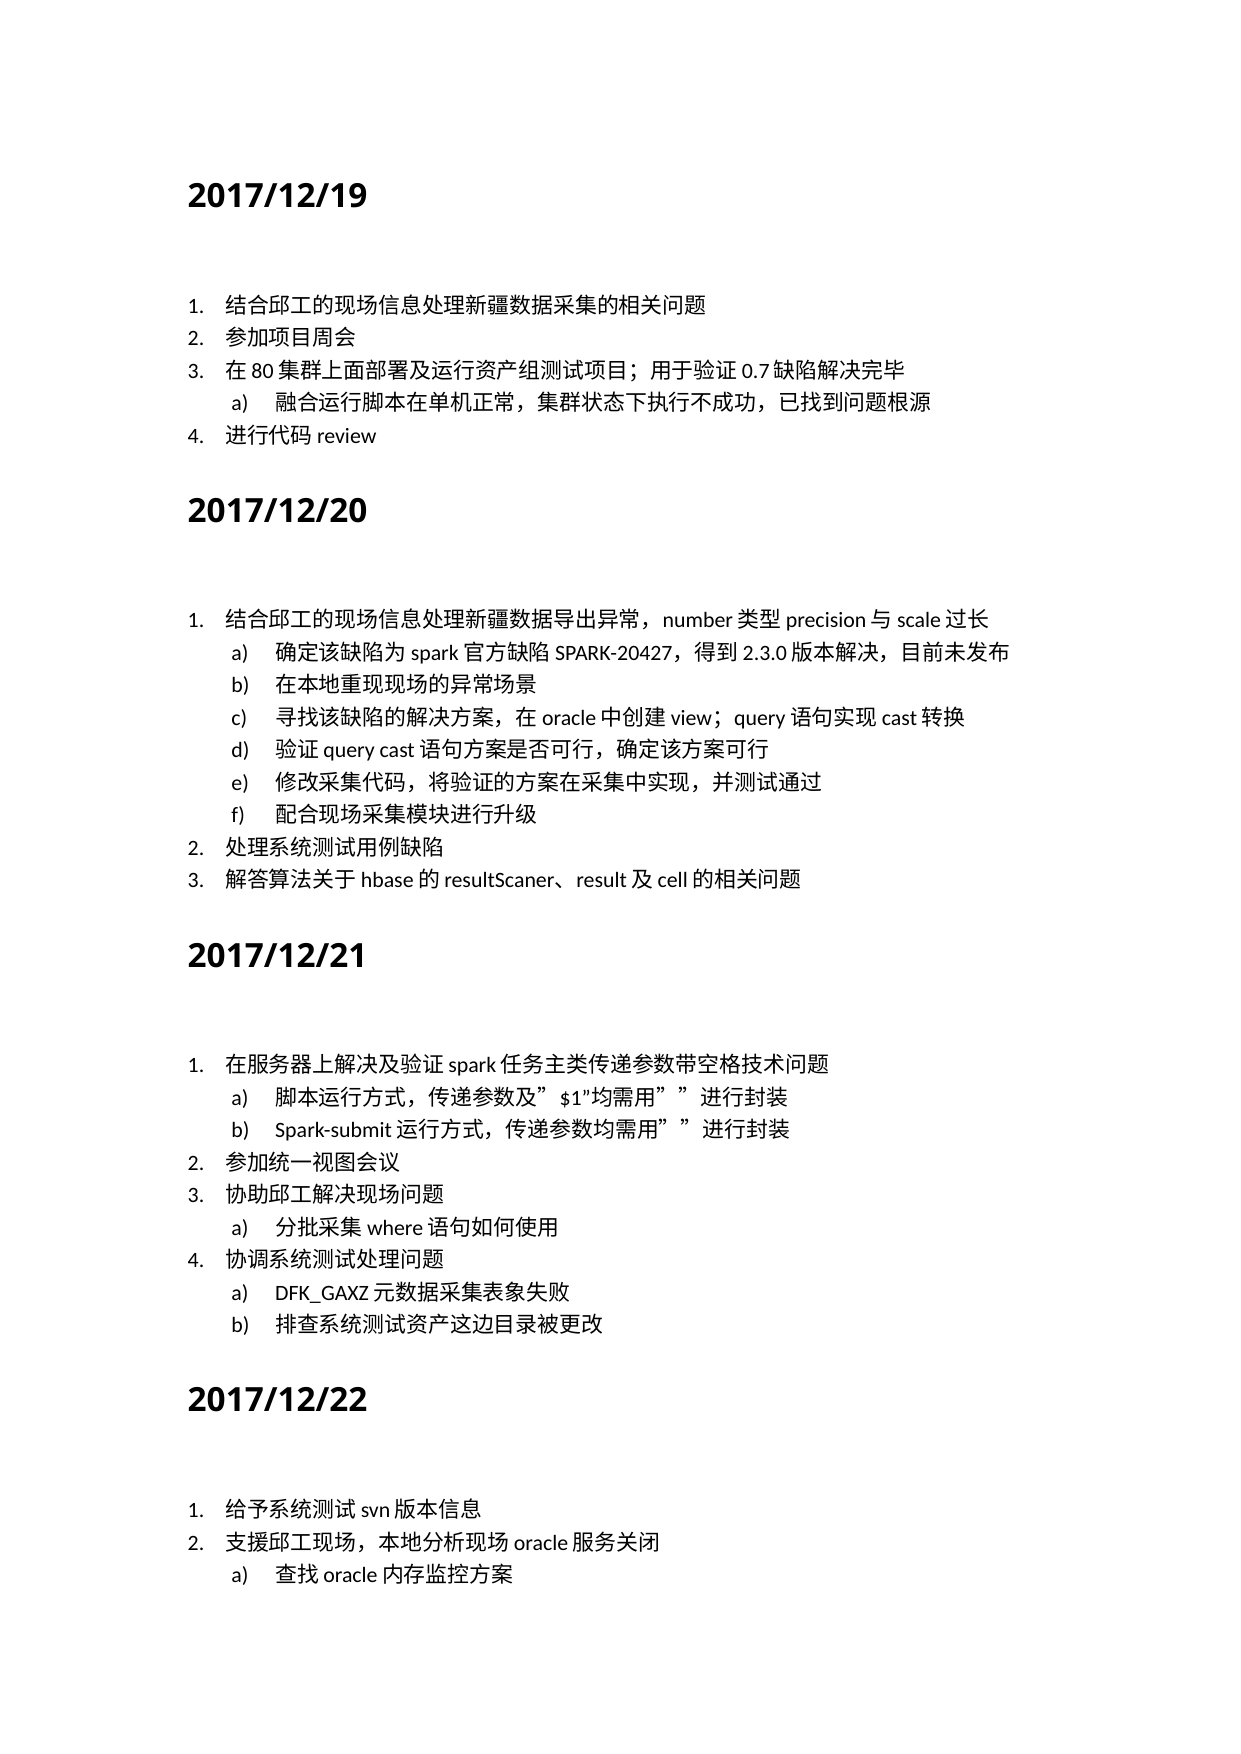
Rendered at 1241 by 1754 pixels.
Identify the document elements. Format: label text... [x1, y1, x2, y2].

list 进行代码review [187, 417, 1053, 450]
subtitle 2017/12/19 [187, 162, 1053, 227]
list 在本地重现现场的异常场景 [231, 667, 1053, 699]
list 结合邱工的现场信息处理新疆数据导出异常，number类型precision与scale过长 [187, 602, 1053, 634]
list 验证query cast语句方案是否可行，确定该方案可行 [231, 732, 1053, 764]
list 支援邱工现场，本地分析现场oracle服务关闭 [187, 1524, 1053, 1557]
list 协助邱工解决现场问题 [187, 1177, 1053, 1209]
list Spark-submit运行方式，传递参数均需用””进行封装 [231, 1112, 1053, 1144]
list 解答算法关于hbase的resultScaner、result及cell的相关问题 [187, 862, 1053, 894]
subtitle 2017/12/21 [187, 922, 1053, 987]
subtitle 2017/12/20 [187, 477, 1053, 542]
list 修改采集代码，将验证的方案在采集中实现，并测试通过 [231, 764, 1053, 797]
list 排查系统测试资产这边目录被更改 [231, 1307, 1053, 1339]
list 分批采集where语句如何使用 [231, 1209, 1053, 1242]
list 在服务器上解决及验证spark任务主类传递参数带空格技术问题 [187, 1047, 1053, 1079]
subtitle 2017/12/22 [187, 1366, 1053, 1431]
list 参加项目周会 [187, 320, 1053, 352]
list DFK_GAXZ元数据采集表象失败 [231, 1274, 1053, 1307]
list 给予系统测试svn版本信息 [187, 1492, 1053, 1524]
list 确定该缺陷为spark官方缺陷SPARK-20427，得到2.3.0版本解决，目前未发布 [231, 634, 1053, 667]
list 脚本运行方式，传递参数及”$1”均需用””进行封装 [231, 1079, 1053, 1112]
list 融合运行脚本在单机正常，集群状态下执行不成功，已找到问题根源 [231, 385, 1053, 417]
list 结合邱工的现场信息处理新疆数据采集的相关问题 [187, 287, 1053, 320]
list 处理系统测试用例缺陷 [187, 829, 1053, 862]
list 寻找该缺陷的解决方案，在oracle中创建view；query语句实现cast转换 [231, 699, 1053, 732]
list 参加统一视图会议 [187, 1144, 1053, 1177]
list 配合现场采集模块进行升级 [231, 797, 1053, 829]
list 查找oracle内存监控方案 [231, 1557, 1053, 1589]
list 在80集群上面部署及运行资产组测试项目；用于验证0.7缺陷解决完毕 [187, 352, 1053, 385]
list 协调系统测试处理问题 [187, 1242, 1053, 1274]
